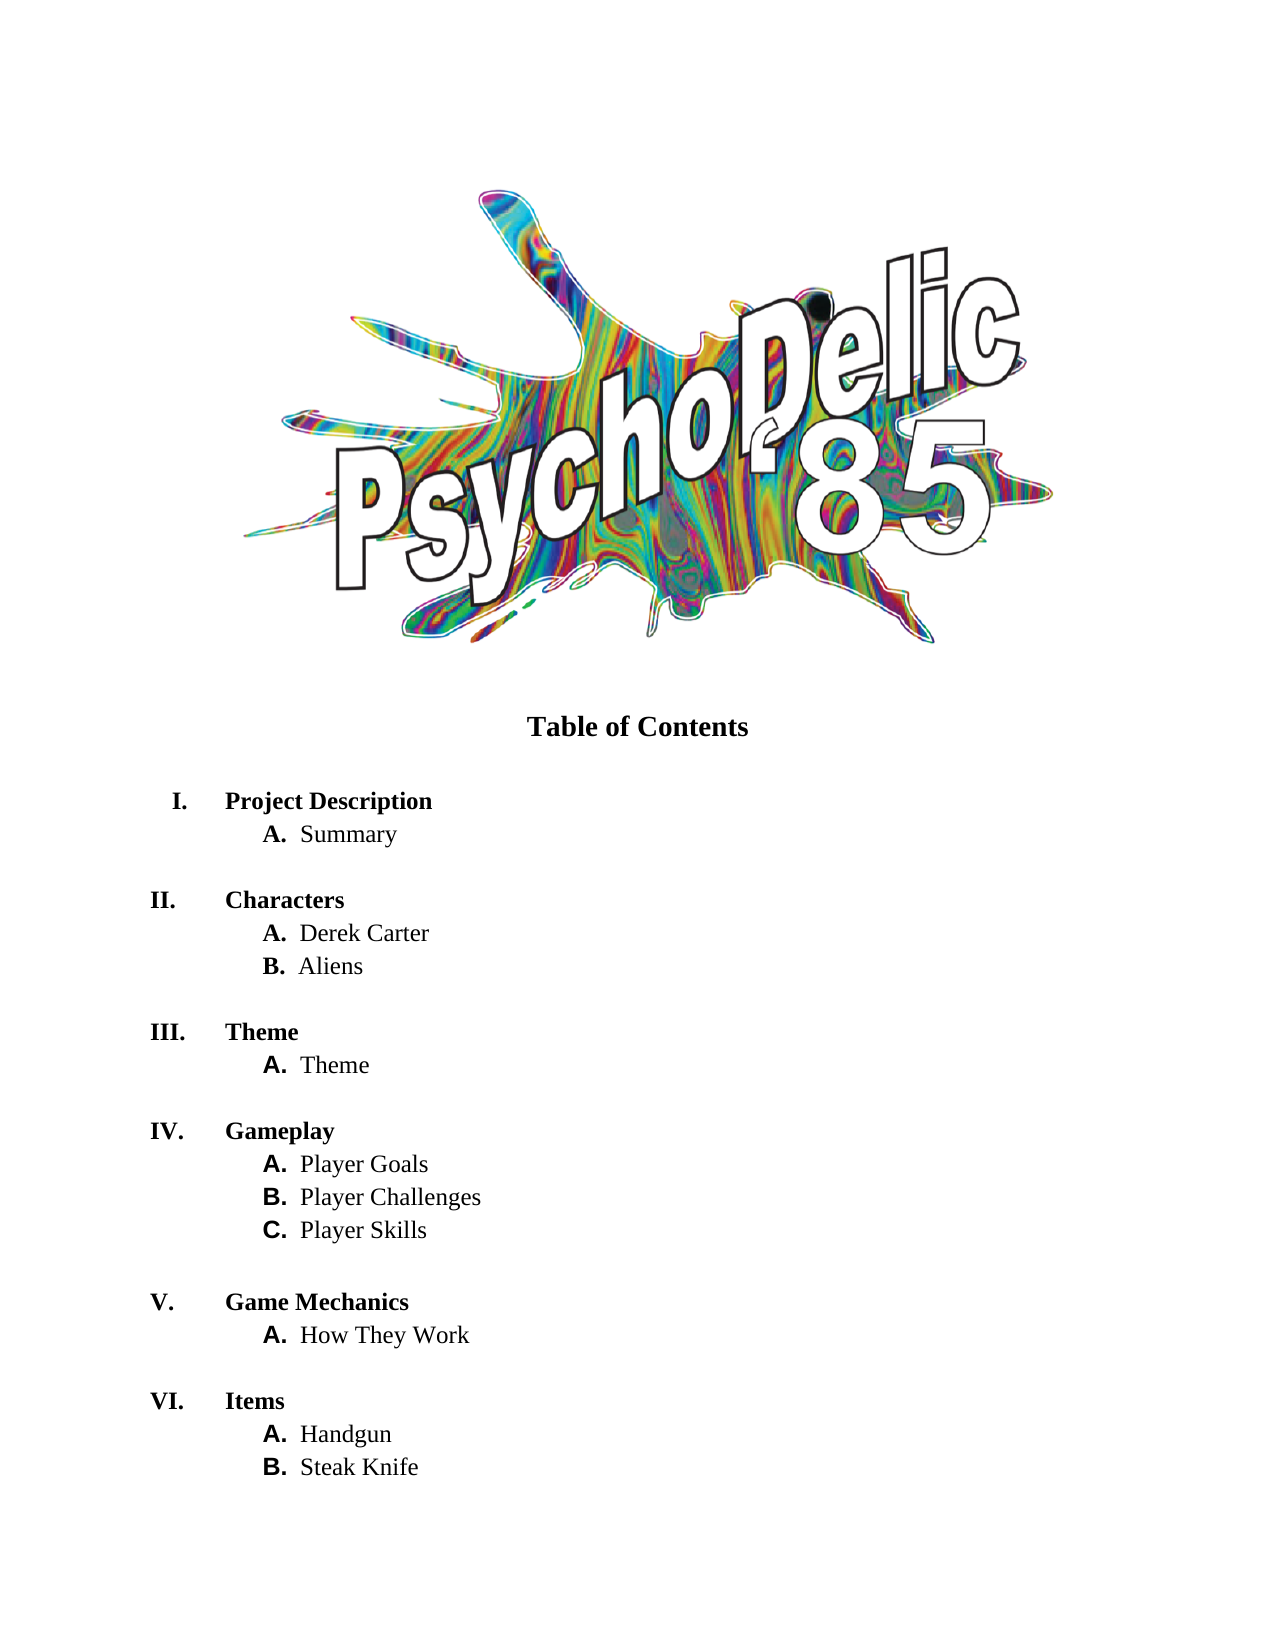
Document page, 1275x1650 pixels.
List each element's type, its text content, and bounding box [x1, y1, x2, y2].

list Handgun [262, 1419, 1125, 1448]
list Summary [262, 819, 1125, 848]
picture [215, 150, 1071, 684]
text IV. Gameplay [150, 1116, 1125, 1145]
text III. Theme [150, 1017, 1125, 1046]
text V. Game Mechanics [150, 1287, 1125, 1316]
list Player Goals [262, 1149, 1125, 1178]
text VI. Items [150, 1386, 1125, 1415]
list Project Description [187, 786, 1125, 814]
text Table of Contents [150, 709, 1125, 742]
list Player Challenges [262, 1182, 1125, 1211]
text B. Aliens [225, 951, 1125, 980]
list How They Work [262, 1320, 1125, 1349]
list Steak Knife [262, 1452, 1125, 1481]
list Theme [262, 1050, 1125, 1079]
text A. Derek Carter [150, 918, 1125, 947]
text II. Characters [150, 885, 1125, 914]
list Player Skills [262, 1215, 1125, 1244]
